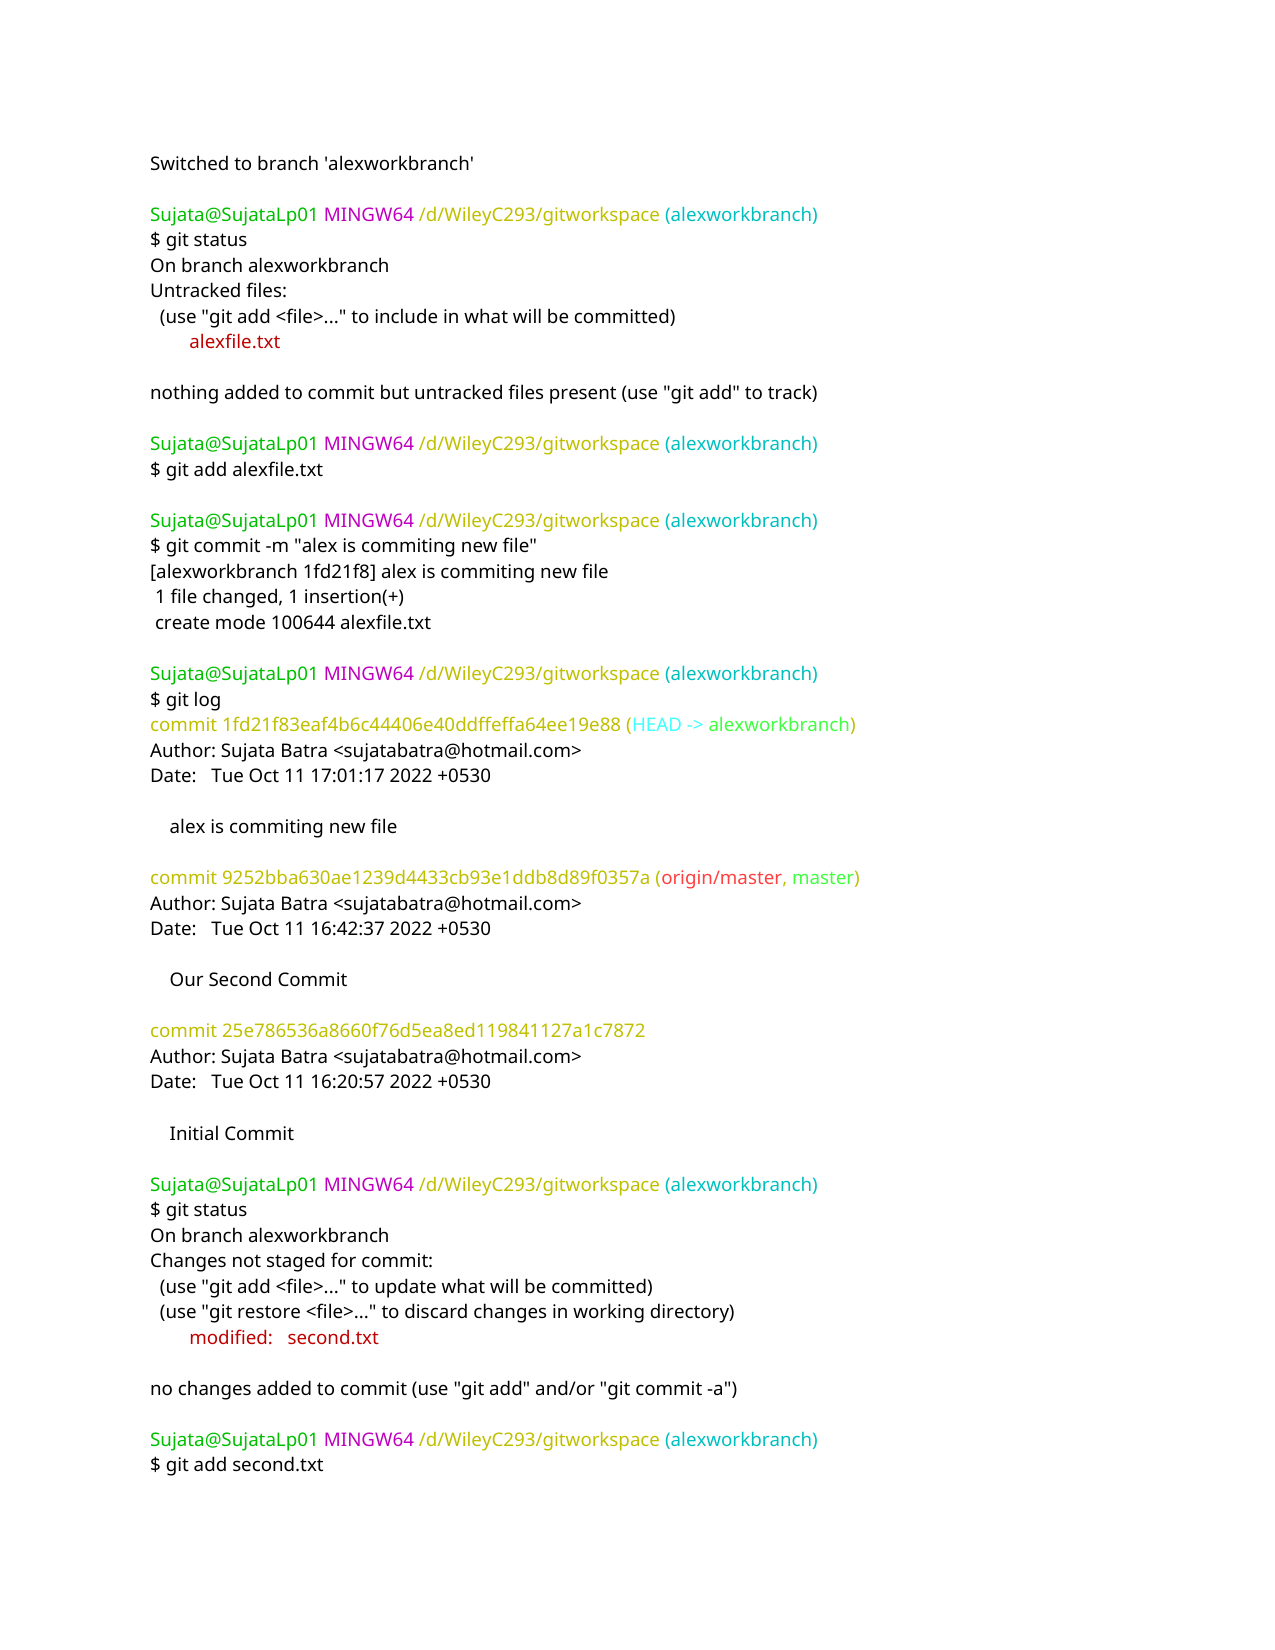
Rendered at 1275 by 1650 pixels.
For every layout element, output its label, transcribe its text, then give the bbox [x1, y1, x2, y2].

text (use "git add <file>..." to include in what will be committed) [150, 303, 1125, 329]
text modified: second.txt [150, 1324, 1125, 1349]
text Initial Commit [150, 1120, 1125, 1145]
text Our Second Commit [150, 967, 1125, 992]
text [150, 1426, 1125, 1452]
text commit 25e786536a8660f76d5ea8ed119841127a1c7872 [150, 1018, 1125, 1043]
text Sujata@SujataLp01 MINGW64 /d/WileyC293/gitworkspace (alexworkbranch) [150, 507, 1125, 533]
text Author: Sujata Batra <sujatabatra@hotmail.com> [150, 890, 1125, 916]
text Date: Tue Oct 11 16:42:37 2022 +0530 [150, 916, 1125, 941]
text alexfile.txt [150, 329, 1125, 354]
text Changes not staged for commit: [150, 1247, 1125, 1273]
text On branch alexworkbranch [150, 252, 1125, 278]
text nothing added to commit but untracked files present (use "git add" to track) [150, 380, 1125, 405]
text Author: Sujata Batra <sujatabatra@hotmail.com> [150, 1043, 1125, 1069]
text Author: Sujata Batra <sujatabatra@hotmail.com> [150, 737, 1125, 762]
text $ git add second.txt [150, 1452, 1125, 1477]
text Untracked files: [150, 278, 1125, 303]
text no changes added to commit (use "git add" and/or "git commit -a") [150, 1375, 1125, 1401]
text alex is commiting new file [150, 813, 1125, 839]
text 1 file changed, 1 insertion(+) [150, 584, 1125, 609]
text commit 1fd21f83eaf4b6c44406e40ddffeffa64ee19e88 (HEAD -> alexworkbranch) [150, 711, 1125, 737]
text commit 9252bba630ae1239d4433cb93e1ddb8d89f0357a (origin/master, master) [150, 864, 1125, 890]
text $ git status [150, 1196, 1125, 1222]
text $ git commit -m "alex is commiting new file" [150, 533, 1125, 558]
text (use "git add <file>..." to update what will be committed) [150, 1273, 1125, 1298]
text (use "git restore <file>..." to discard changes in working directory) [150, 1298, 1125, 1324]
text Sujata@SujataLp01 MINGW64 /d/WileyC293/gitworkspace (alexworkbranch) [150, 431, 1125, 456]
text [alexworkbranch 1fd21f8] alex is commiting new file [150, 558, 1125, 584]
text Switched to branch 'alexworkbranch' [150, 150, 1125, 176]
text Sujata@SujataLp01 MINGW64 /d/WileyC293/gitworkspace (alexworkbranch) [150, 1171, 1125, 1196]
text Sujata@SujataLp01 MINGW64 /d/WileyC293/gitworkspace (alexworkbranch) [150, 660, 1125, 686]
text $ git status [150, 227, 1125, 252]
text On branch alexworkbranch [150, 1222, 1125, 1247]
text Sujata@SujataLp01 MINGW64 /d/WileyC293/gitworkspace (alexworkbranch) [150, 201, 1125, 227]
text Date: Tue Oct 11 17:01:17 2022 +0530 [150, 762, 1125, 788]
text $ git log [150, 686, 1125, 711]
text $ git add alexfile.txt [150, 456, 1125, 482]
text create mode 100644 alexfile.txt [150, 609, 1125, 635]
text Date: Tue Oct 11 16:20:57 2022 +0530 [150, 1069, 1125, 1094]
